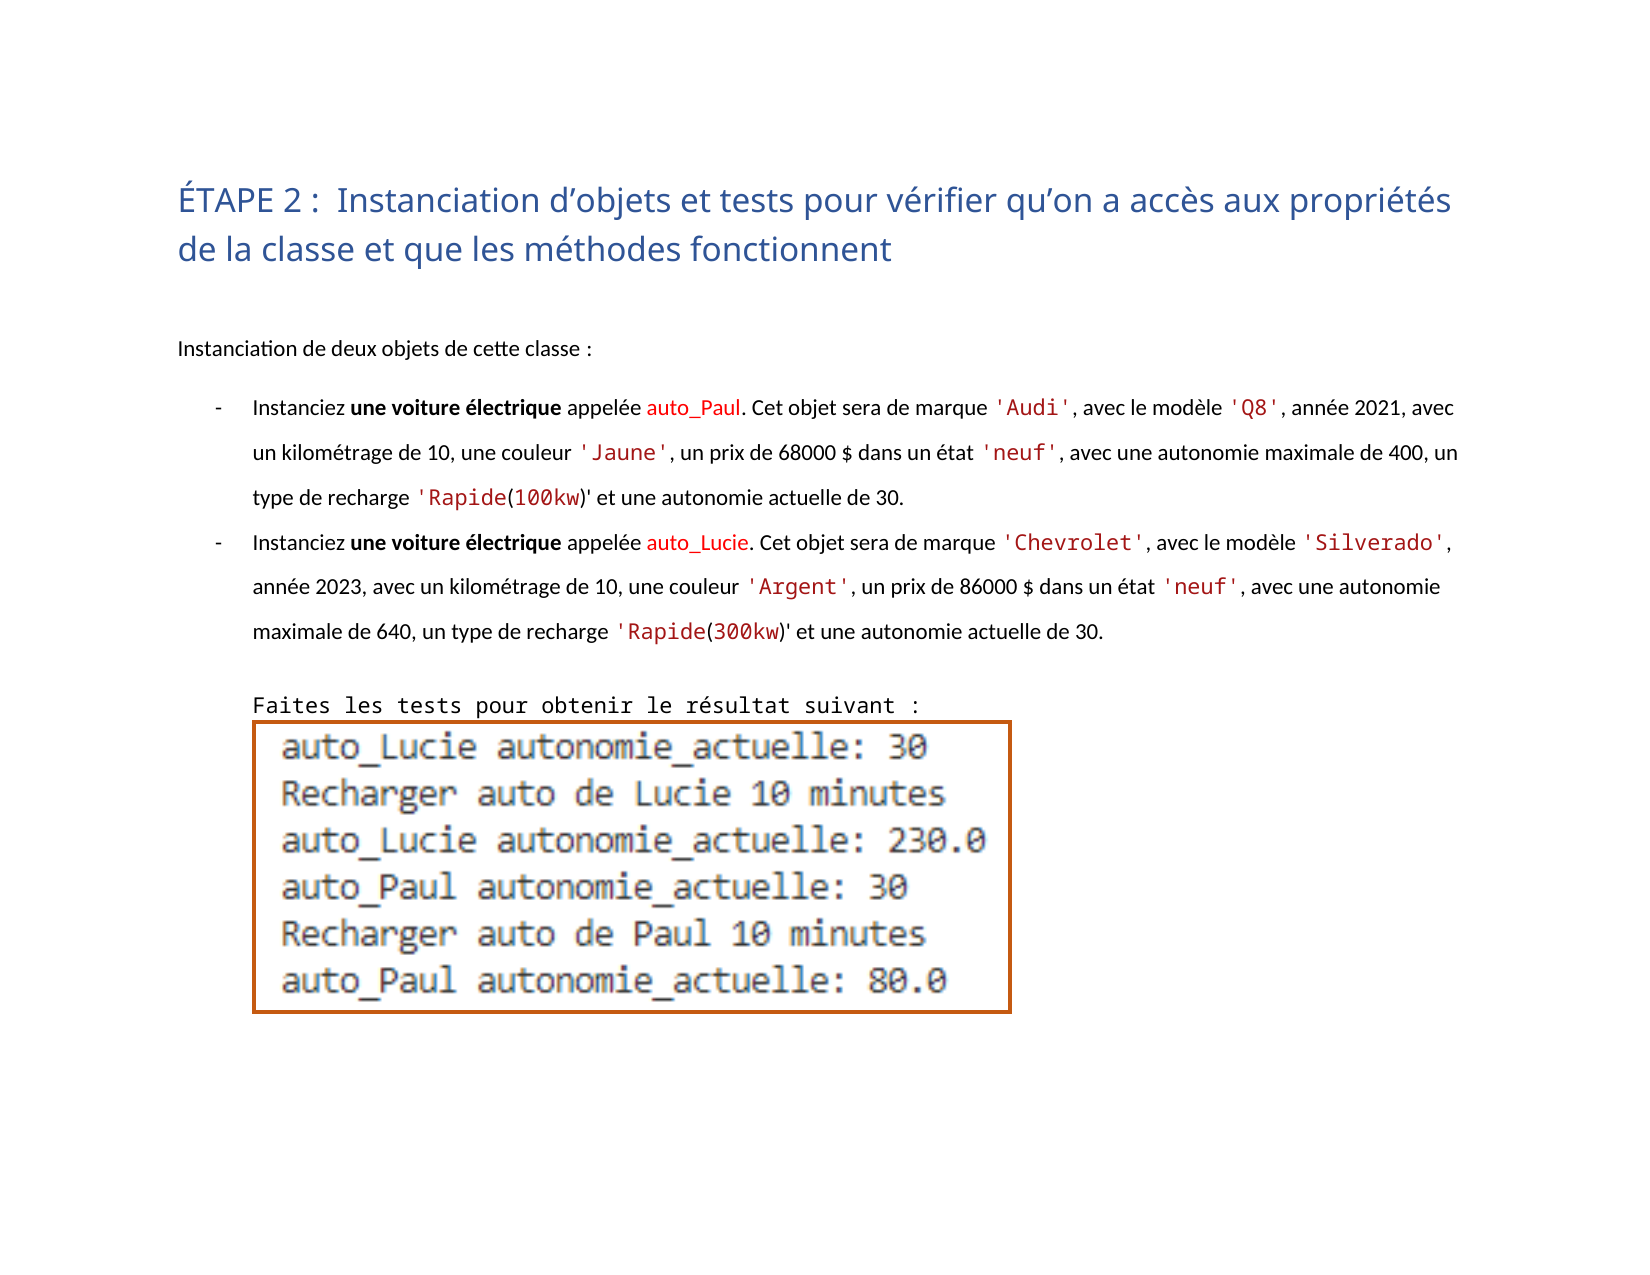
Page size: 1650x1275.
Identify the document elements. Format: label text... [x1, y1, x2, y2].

picture [256, 724, 1008, 1010]
list Faites les tests pour obtenir le résultat suivant : [252, 690, 1473, 720]
list Instanciez une voiture électrique appelée auto_Lucie. Cet objet sera de marque 'Chevrolet', avec le modèle 'Silverado', année 2023, avec un kilométrage de 10, une couleur 'Argent', un prix de 86000 $ dans un état 'neuf', avec une autonomie maximale de 640, un type de recharge 'Rapide(300kw)' et une autonomie actuelle de 30. [215, 526, 1473, 646]
list Instanciez une voiture électrique appelée auto_Paul. Cet objet sera de marque 'Audi', avec le modèle 'Q8', année 2021, avec un kilométrage de 10, une couleur 'Jaune', un prix de 68000 $ dans un état 'neuf', avec une autonomie maximale de 400, un type de recharge 'Rapide(100kw)' et une autonomie actuelle de 30. [215, 392, 1473, 512]
text Instanciation de deux objets de cette classe : [177, 334, 1473, 362]
subtitle ÉTAPE 2 : Instanciation d’objets et tests pour vérifier qu’on a accès aux propriétés de la classe et que les méthodes fonctionnent [177, 177, 1473, 272]
